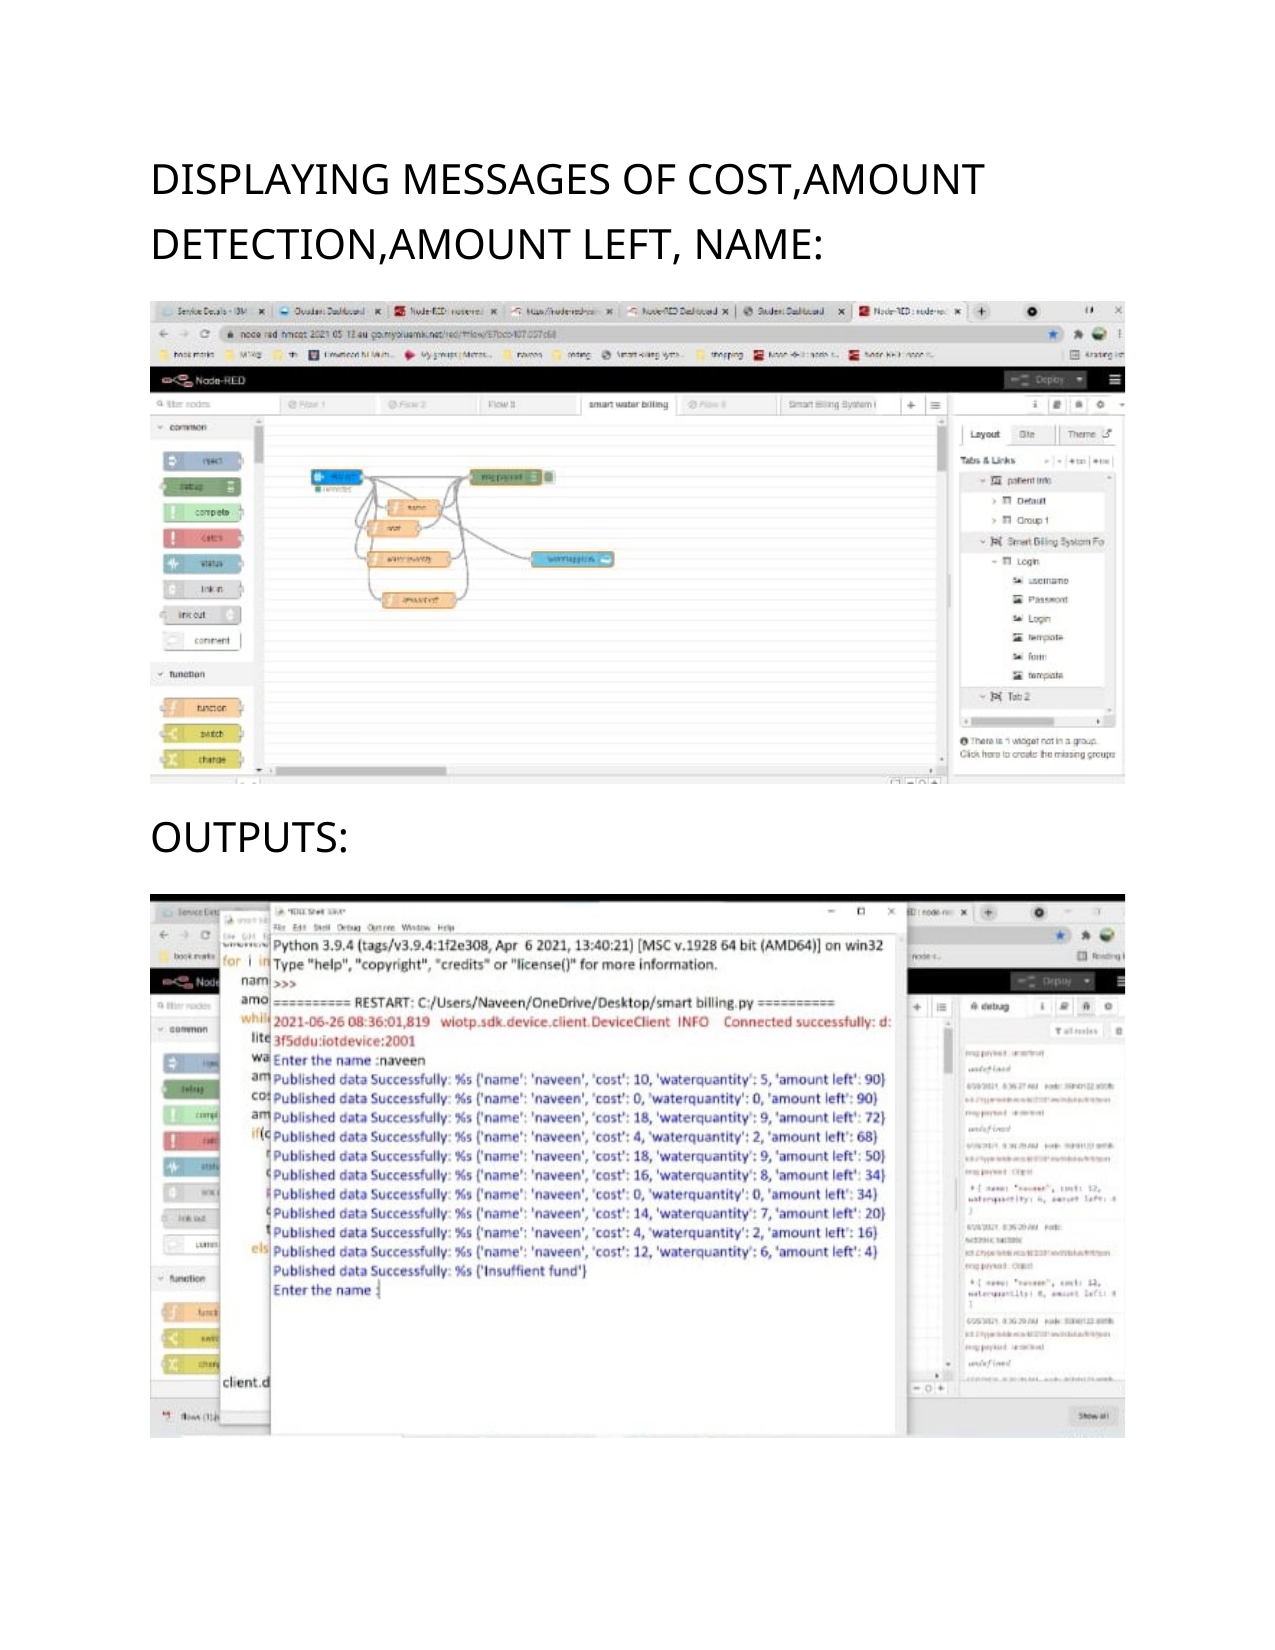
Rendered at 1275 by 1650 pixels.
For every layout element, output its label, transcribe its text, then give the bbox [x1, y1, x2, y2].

text OUTPUTS: [150, 808, 1125, 865]
picture [150, 894, 1125, 1438]
picture [150, 301, 1125, 784]
text DISPLAYING MESSAGES OF COST,AMOUNT DETECTION,AMOUNT LEFT, NAME: [150, 150, 1125, 272]
